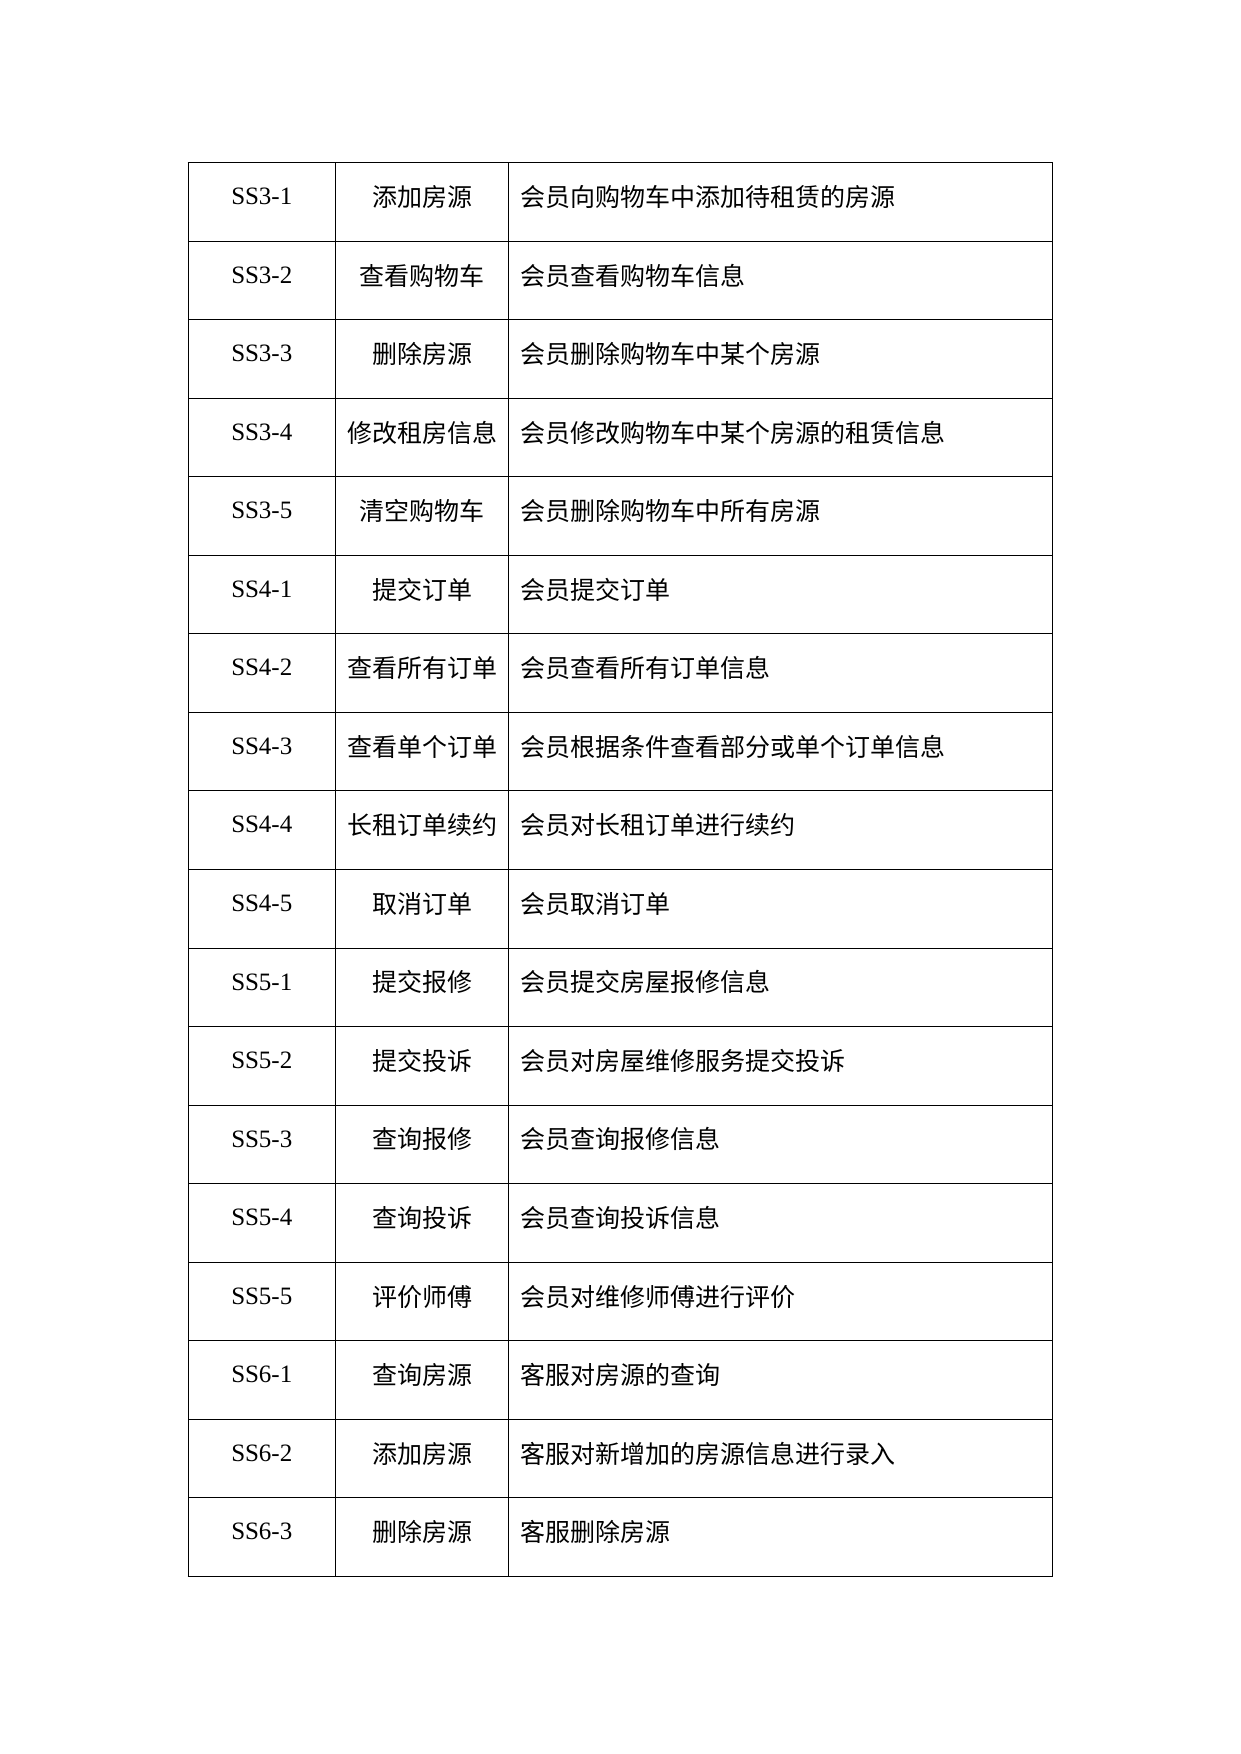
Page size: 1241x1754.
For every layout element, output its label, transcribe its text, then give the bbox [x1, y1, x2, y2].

table_cell 添加房源 [336, 163, 508, 241]
table_cell SS5-4 [189, 1184, 335, 1262]
table_cell SS3-5 [189, 477, 335, 555]
table_cell 查询投诉 [336, 1184, 508, 1262]
table_cell 修改租房信息 [336, 399, 508, 476]
table_cell 评价师傅 [336, 1263, 508, 1340]
table_cell 客服对房源的查询 [509, 1341, 1052, 1419]
table_cell 查看单个订单 [336, 713, 508, 790]
table_cell 取消订单 [336, 870, 508, 947]
table_cell 会员对房屋维修服务提交投诉 [509, 1027, 1052, 1104]
table_cell 客服对新增加的房源信息进行录入 [509, 1420, 1052, 1497]
table_cell SS6-2 [189, 1420, 335, 1497]
table_cell 清空购物车 [336, 477, 508, 555]
table_cell 会员删除购物车中某个房源 [509, 320, 1052, 398]
table_cell 会员查看购物车信息 [509, 242, 1052, 319]
table_cell 查询房源 [336, 1341, 508, 1419]
table_cell 提交订单 [336, 556, 508, 633]
table_cell SS3-2 [189, 242, 335, 319]
table_cell 添加房源 [336, 1420, 508, 1497]
table_cell 会员向购物车中添加待租赁的房源 [509, 163, 1052, 241]
table_cell 会员查询报修信息 [509, 1106, 1052, 1183]
table_cell 会员查询投诉信息 [509, 1184, 1052, 1262]
table_cell SS3-4 [189, 399, 335, 476]
table_cell SS4-3 [189, 713, 335, 790]
table_cell SS5-5 [189, 1263, 335, 1340]
table_cell 提交报修 [336, 949, 508, 1026]
table_cell 提交投诉 [336, 1027, 508, 1104]
table_cell 会员取消订单 [509, 870, 1052, 947]
table_cell SS5-1 [189, 949, 335, 1026]
table_cell SS5-2 [189, 1027, 335, 1104]
table_cell SS3-1 [189, 163, 335, 241]
table_cell SS4-1 [189, 556, 335, 633]
table_cell 会员提交房屋报修信息 [509, 949, 1052, 1026]
table_cell SS4-5 [189, 870, 335, 947]
table_cell 客服删除房源 [509, 1498, 1052, 1576]
table_cell SS5-3 [189, 1106, 335, 1183]
table_cell 会员根据条件查看部分或单个订单信息 [509, 713, 1052, 790]
table_cell 删除房源 [336, 320, 508, 398]
table_cell SS4-4 [189, 791, 335, 869]
table_cell 删除房源 [336, 1498, 508, 1576]
table_cell 查看购物车 [336, 242, 508, 319]
table_cell 会员对维修师傅进行评价 [509, 1263, 1052, 1340]
table_cell 会员查看所有订单信息 [509, 634, 1052, 712]
table_cell 会员修改购物车中某个房源的租赁信息 [509, 399, 1052, 476]
table_cell SS4-2 [189, 634, 335, 712]
table_cell SS3-3 [189, 320, 335, 398]
table_cell SS6-1 [189, 1341, 335, 1419]
table_cell 会员对长租订单进行续约 [509, 791, 1052, 869]
table_cell 会员提交订单 [509, 556, 1052, 633]
table_cell 会员删除购物车中所有房源 [509, 477, 1052, 555]
table_cell 查看所有订单 [336, 634, 508, 712]
table_cell SS6-3 [189, 1498, 335, 1576]
table_cell 长租订单续约 [336, 791, 508, 869]
table_cell 查询报修 [336, 1106, 508, 1183]
